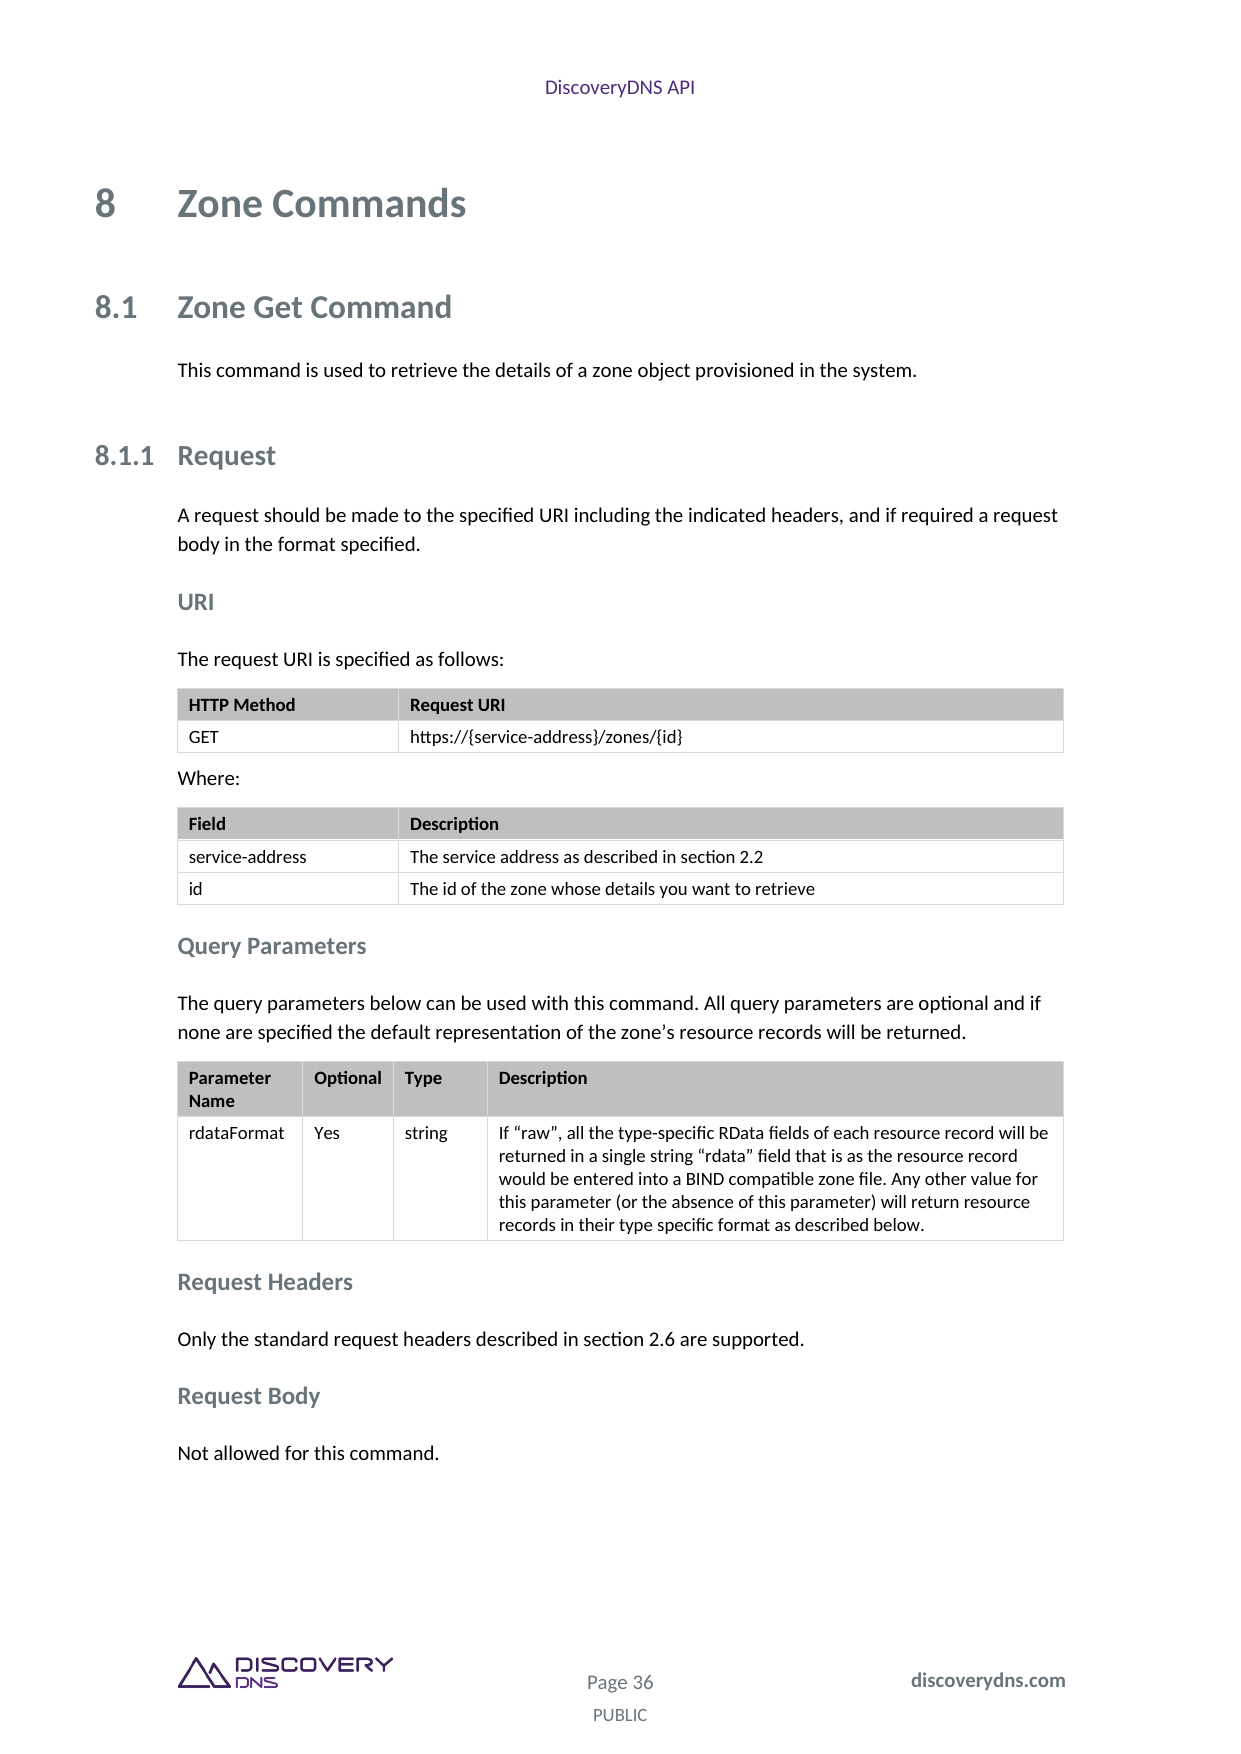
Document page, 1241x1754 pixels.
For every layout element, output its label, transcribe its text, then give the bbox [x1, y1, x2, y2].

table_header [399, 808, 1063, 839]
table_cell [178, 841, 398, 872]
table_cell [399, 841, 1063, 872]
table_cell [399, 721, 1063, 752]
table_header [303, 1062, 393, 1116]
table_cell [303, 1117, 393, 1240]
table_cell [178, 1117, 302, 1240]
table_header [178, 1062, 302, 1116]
subtitle Request Body [177, 1380, 1063, 1411]
text The request URI is specified as follows: [177, 646, 1063, 671]
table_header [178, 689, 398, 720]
text This command is used to retrieve the details of a zone object provisioned in the system. [177, 357, 1063, 383]
text Not allowed for this command. [177, 1440, 1063, 1466]
text Where: [177, 766, 1063, 791]
subtitle URI [177, 586, 1063, 616]
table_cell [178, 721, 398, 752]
text A request should be made to the specified URI including the indicated headers, and if required a request body in the format specified. [177, 502, 1063, 557]
text The query parameters below can be used with this command. All query parameters are optional and if none are specified the default representation of the zone’s resource records will be returned. [177, 990, 1063, 1045]
subtitle Request Headers [177, 1266, 1063, 1297]
picture [177, 1656, 394, 1689]
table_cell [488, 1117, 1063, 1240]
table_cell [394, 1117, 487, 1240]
subtitle Request [94, 437, 1063, 472]
text Only the standard request headers described in section 2.6 are supported. [177, 1326, 1063, 1352]
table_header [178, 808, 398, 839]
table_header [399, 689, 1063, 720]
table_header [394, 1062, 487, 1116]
subtitle Query Parameters [177, 930, 1063, 961]
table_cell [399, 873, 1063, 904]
subtitle Zone Commands [94, 177, 1063, 228]
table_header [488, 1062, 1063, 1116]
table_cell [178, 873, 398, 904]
subtitle Zone Get Command [94, 286, 1063, 326]
